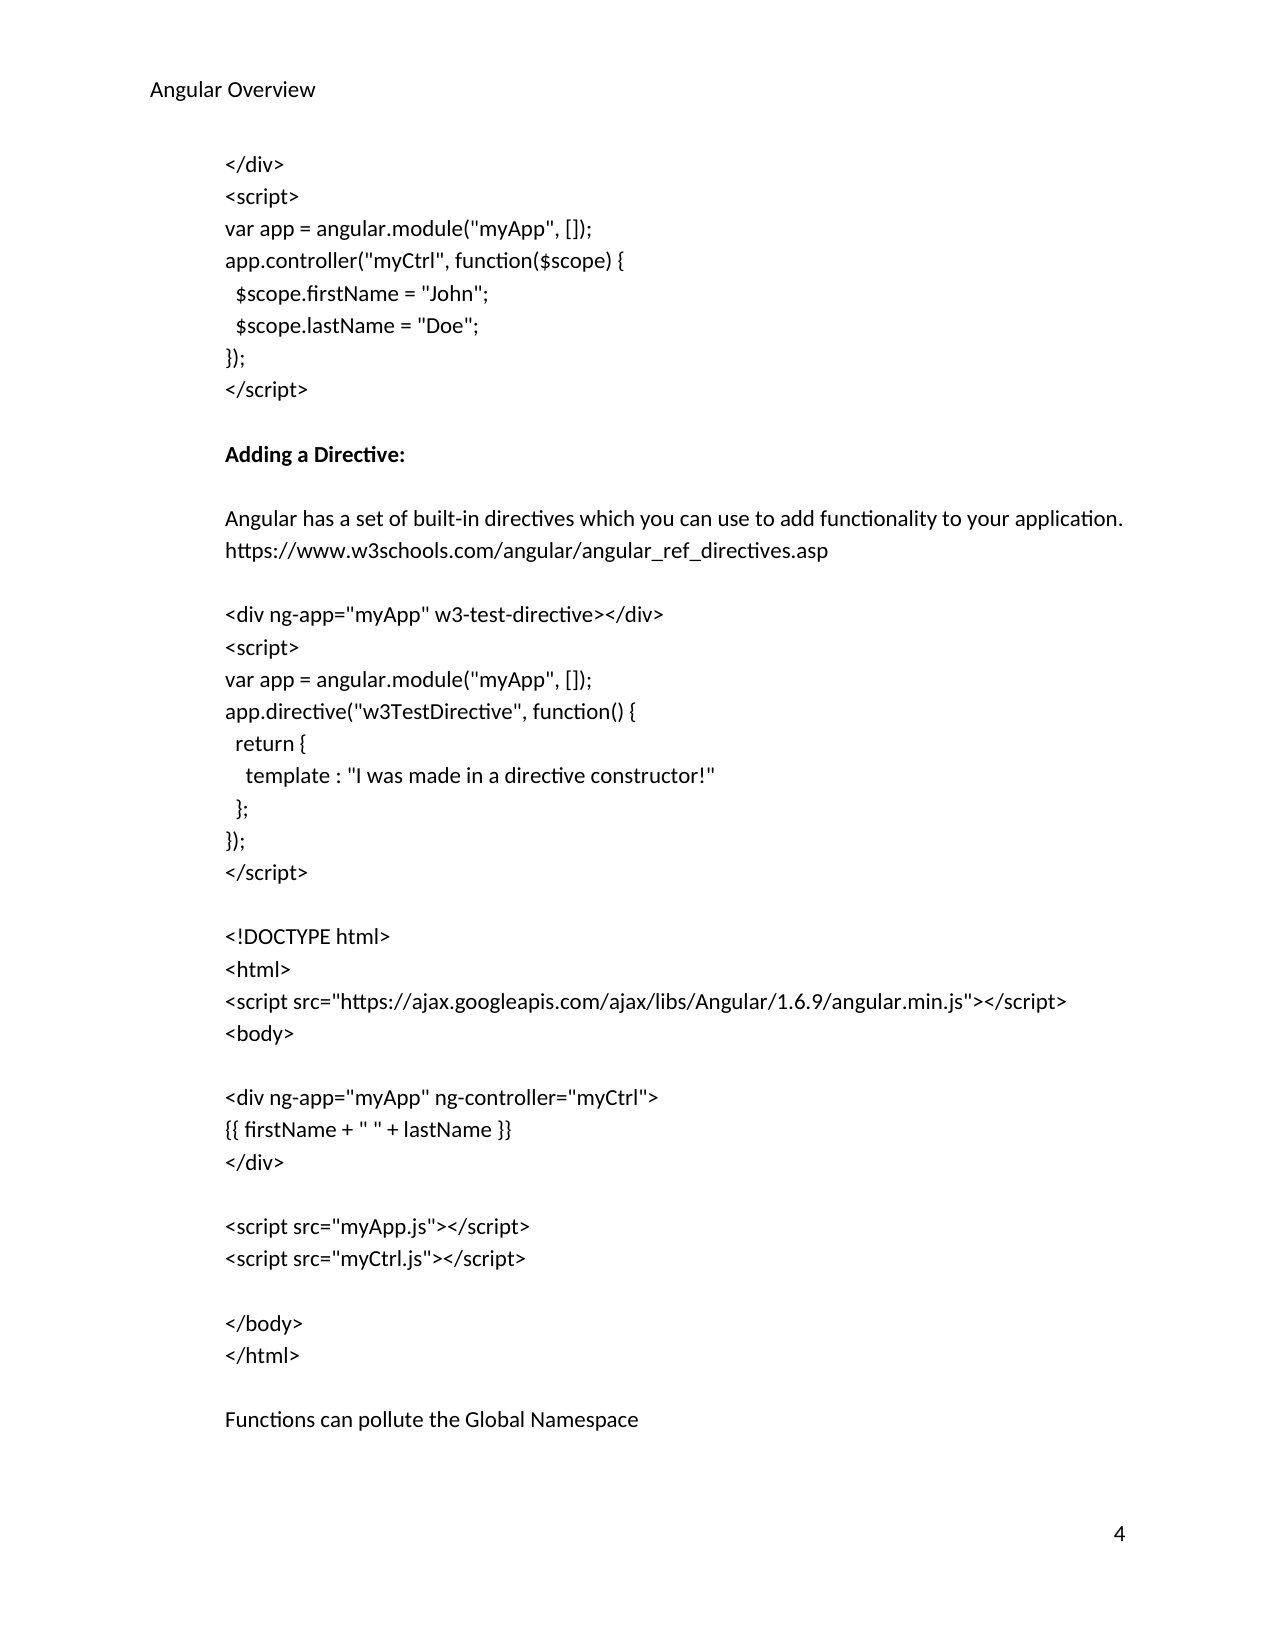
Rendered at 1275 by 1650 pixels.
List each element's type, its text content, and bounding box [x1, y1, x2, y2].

text }); [225, 826, 1125, 854]
text <script src="myCtrl.js"></script> [225, 1244, 1125, 1272]
text <script src="https://ajax.googleapis.com/ajax/libs/Angular/1.6.9/angular.min.js"></script> [225, 987, 1125, 1015]
text <html> [225, 955, 1125, 983]
text </div> [225, 150, 1125, 178]
text Adding a Directive: [225, 440, 1125, 468]
text }); [225, 343, 1125, 371]
text Functions can pollute the Global Namespace [225, 1405, 1125, 1433]
text <body> [225, 1019, 1125, 1047]
text <script src="myApp.js"></script> [225, 1212, 1125, 1240]
text </script> [225, 858, 1125, 886]
text </script> [225, 375, 1125, 403]
text var app = angular.module("myApp", []); [225, 214, 1125, 242]
text $scope.firstName = "John"; [225, 279, 1125, 307]
text </div> [225, 1148, 1125, 1176]
text }; [225, 794, 1125, 822]
text https://www.w3schools.com/angular/angular_ref_directives.asp [225, 536, 1125, 564]
text </html> [225, 1341, 1125, 1369]
text var app = angular.module("myApp", []); [225, 665, 1125, 693]
text app.controller("myCtrl", function($scope) { [225, 247, 1125, 274]
text <script> [225, 182, 1125, 210]
text $scope.lastName = "Doe"; [225, 311, 1125, 339]
text app.directive("w3TestDirective", function() { [225, 697, 1125, 725]
text return { [225, 729, 1125, 757]
text {{ firstName + " " + lastName }} [225, 1116, 1125, 1144]
text Angular has a set of built-in directives which you can use to add functionality to your application. [225, 504, 1125, 532]
text </body> [225, 1309, 1125, 1337]
text <div ng-app="myApp" ng-controller="myCtrl"> [225, 1083, 1125, 1111]
text <!DOCTYPE html> [225, 922, 1125, 951]
text <div ng-app="myApp" w3-test-directive></div> [225, 601, 1125, 629]
text template : "I was made in a directive constructor!" [225, 762, 1125, 789]
text <script> [225, 633, 1125, 661]
